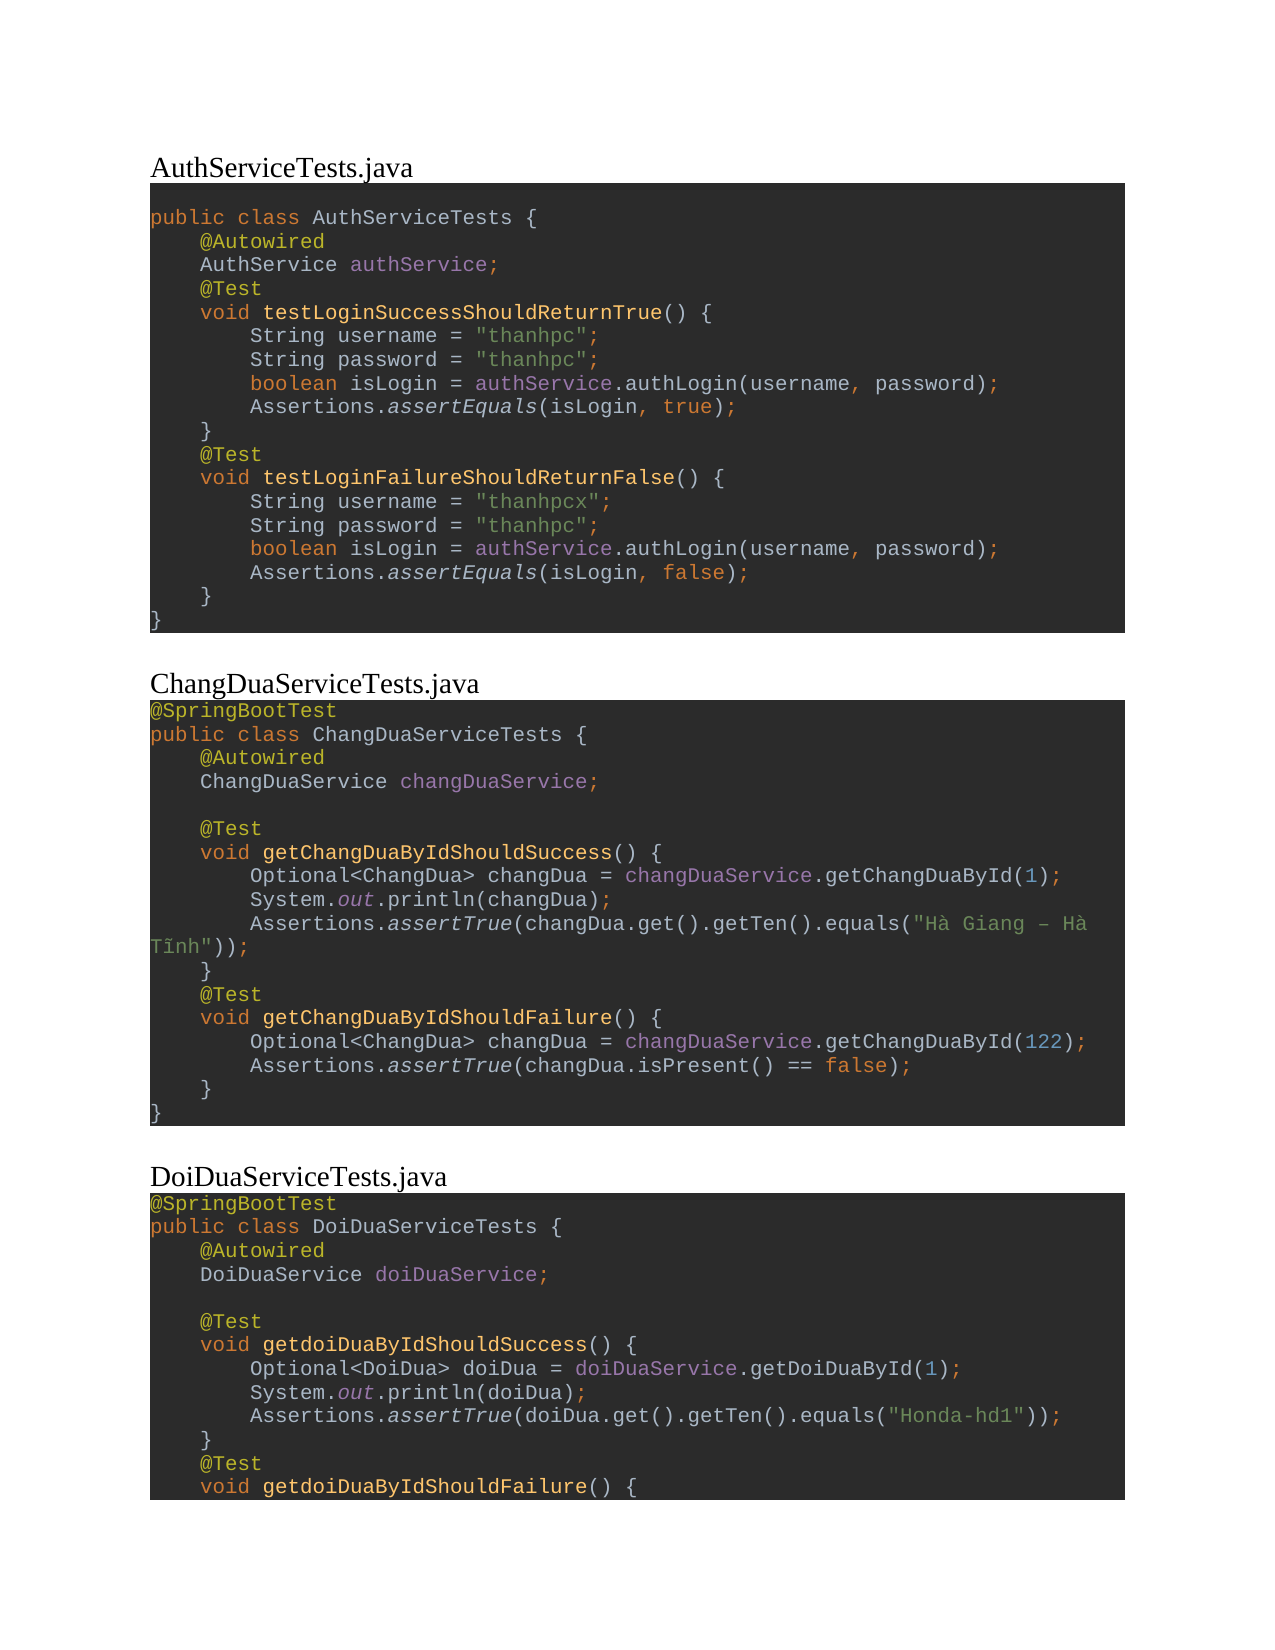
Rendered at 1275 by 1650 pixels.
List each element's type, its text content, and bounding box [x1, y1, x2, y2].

text ChangDuaServiceTests.java [150, 666, 1125, 700]
text AuthServiceTests.java [150, 150, 1125, 183]
text DoiDuaServiceTests.java [150, 1159, 1125, 1193]
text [150, 1193, 1125, 1500]
text @SpringBootTest public class ChangDuaServiceTests { @Autowired ChangDuaService changDuaService; @Test void getChangDuaByIdShouldSuccess() { Optional<ChangDua> changDua = changDuaService.getChangDuaById(1); System.out.println(changDua); Assertions.assertTrue(changDua.get().getTen().equals("Hà Giang – Hà Tĩnh")); } @Test void getChangDuaByIdShouldFailure() { Optional<ChangDua> changDua = changDuaService.getChangDuaById(122); Assertions.assertTrue(changDua.isPresent() == false); } } [150, 700, 1125, 1126]
text public class AuthServiceTests { @Autowired AuthService authService; @Test void testLoginSuccessShouldReturnTrue() { String username = "thanhpc"; String password = "thanhpc"; boolean isLogin = authService.authLogin(username, password); Assertions.assertEquals(isLogin, true); } @Test void testLoginFailureShouldReturnFalse() { String username = "thanhpcx"; String password = "thanhpc"; boolean isLogin = authService.authLogin(username, password); Assertions.assertEquals(isLogin, false); } } [150, 183, 1125, 633]
